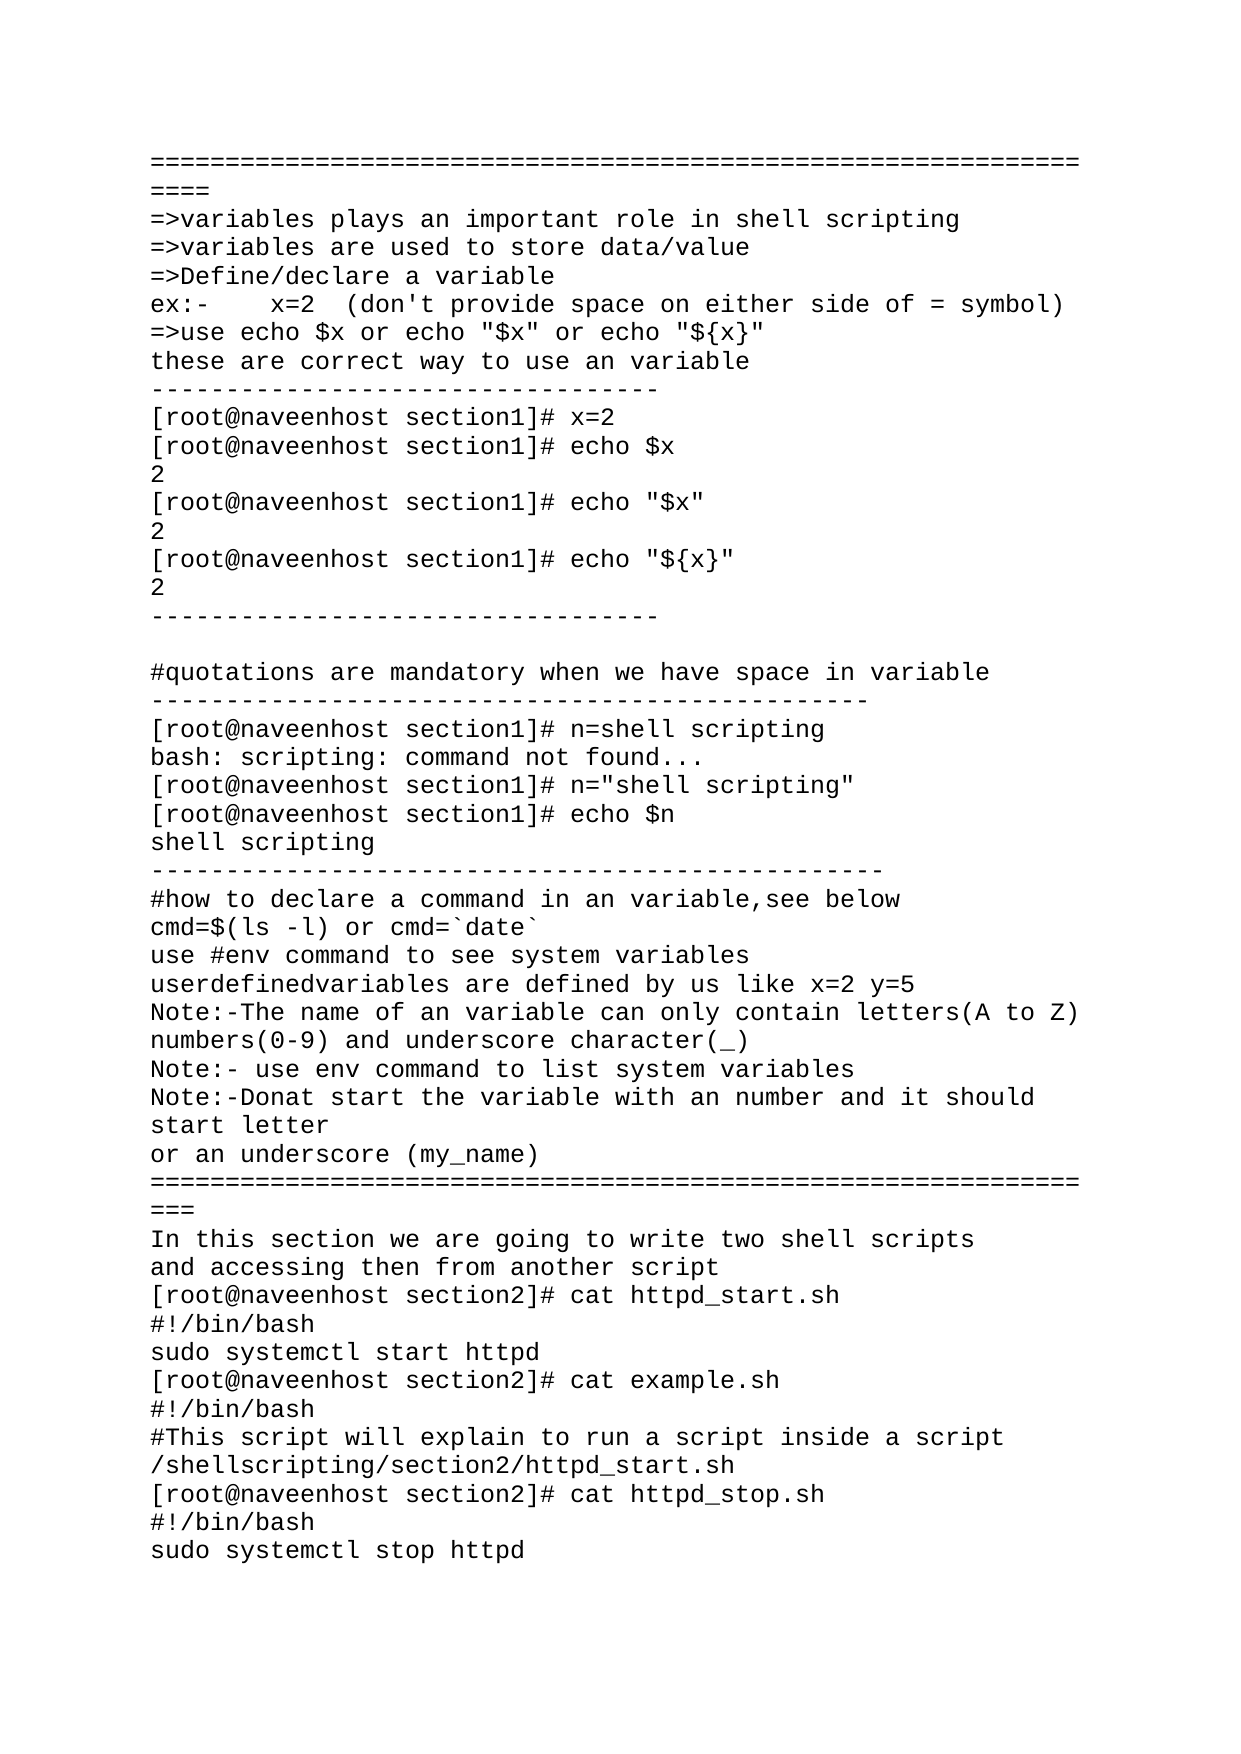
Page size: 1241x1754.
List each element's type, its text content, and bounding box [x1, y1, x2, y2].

text =>use echo $x or echo "$x" or echo "${x}" [150, 320, 1090, 348]
text Note:- use env command to list system variables [150, 1056, 1090, 1085]
text ================================================================= [150, 1170, 1090, 1226]
text [root@naveenhost section2]# cat httpd_start.sh [150, 1283, 1090, 1311]
text use #env command to see system variables [150, 943, 1090, 971]
text #how to declare a command in an variable,see below [150, 886, 1090, 915]
text ex:- x=2 (don't provide space on either side of = symbol) [150, 292, 1090, 320]
text [root@naveenhost section1]# n=shell scripting [150, 716, 1090, 745]
text and accessing then from another script [150, 1255, 1090, 1283]
text =>variables plays an important role in shell scripting [150, 207, 1090, 235]
text #This script will explain to run a script inside a script [150, 1425, 1090, 1453]
text 2 [150, 575, 1090, 603]
text bash: scripting: command not found... [150, 745, 1090, 773]
text [root@naveenhost section2]# cat example.sh [150, 1368, 1090, 1396]
text =>variables are used to store data/value [150, 235, 1090, 263]
text [root@naveenhost section1]# echo "$x" [150, 490, 1090, 518]
text In this section we are going to write two shell scripts [150, 1226, 1090, 1255]
text numbers(0-9) and underscore character(_) [150, 1028, 1090, 1056]
text cmd=$(ls -l) or cmd=`date` [150, 915, 1090, 943]
text ------------------------------------------------- [150, 858, 1090, 886]
text [root@naveenhost section1]# n="shell scripting" [150, 773, 1090, 801]
text #!/bin/bash [150, 1311, 1090, 1340]
text Note:-The name of an variable can only contain letters(A to Z) [150, 1000, 1090, 1028]
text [150, 150, 1090, 207]
text ---------------------------------- [150, 603, 1090, 632]
text 2 [150, 518, 1090, 547]
text sudo systemctl start httpd [150, 1340, 1090, 1368]
text these are correct way to use an variable [150, 348, 1090, 377]
text [root@naveenhost section1]# echo $x [150, 433, 1090, 462]
text [root@naveenhost section1]# echo $n [150, 801, 1090, 830]
text /shellscripting/section2/httpd_start.sh [150, 1453, 1090, 1481]
text #!/bin/bash [150, 1396, 1090, 1425]
text ---------------------------------- [150, 377, 1090, 405]
text ------------------------------------------------ [150, 688, 1090, 716]
text [root@naveenhost section1]# x=2 [150, 405, 1090, 433]
text [root@naveenhost section2]# cat httpd_stop.sh [150, 1481, 1090, 1510]
text #quotations are mandatory when we have space in variable [150, 660, 1090, 688]
text Note:-Donat start the variable with an number and it should start letter [150, 1085, 1090, 1141]
text shell scripting [150, 830, 1090, 858]
text #!/bin/bash [150, 1510, 1090, 1538]
text sudo systemctl stop httpd [150, 1538, 1090, 1566]
text 2 [150, 462, 1090, 490]
text or an underscore (my_name) [150, 1141, 1090, 1170]
text [root@naveenhost section1]# echo "${x}" [150, 547, 1090, 575]
text =>Define/declare a variable [150, 263, 1090, 292]
text userdefinedvariables are defined by us like x=2 y=5 [150, 971, 1090, 1000]
